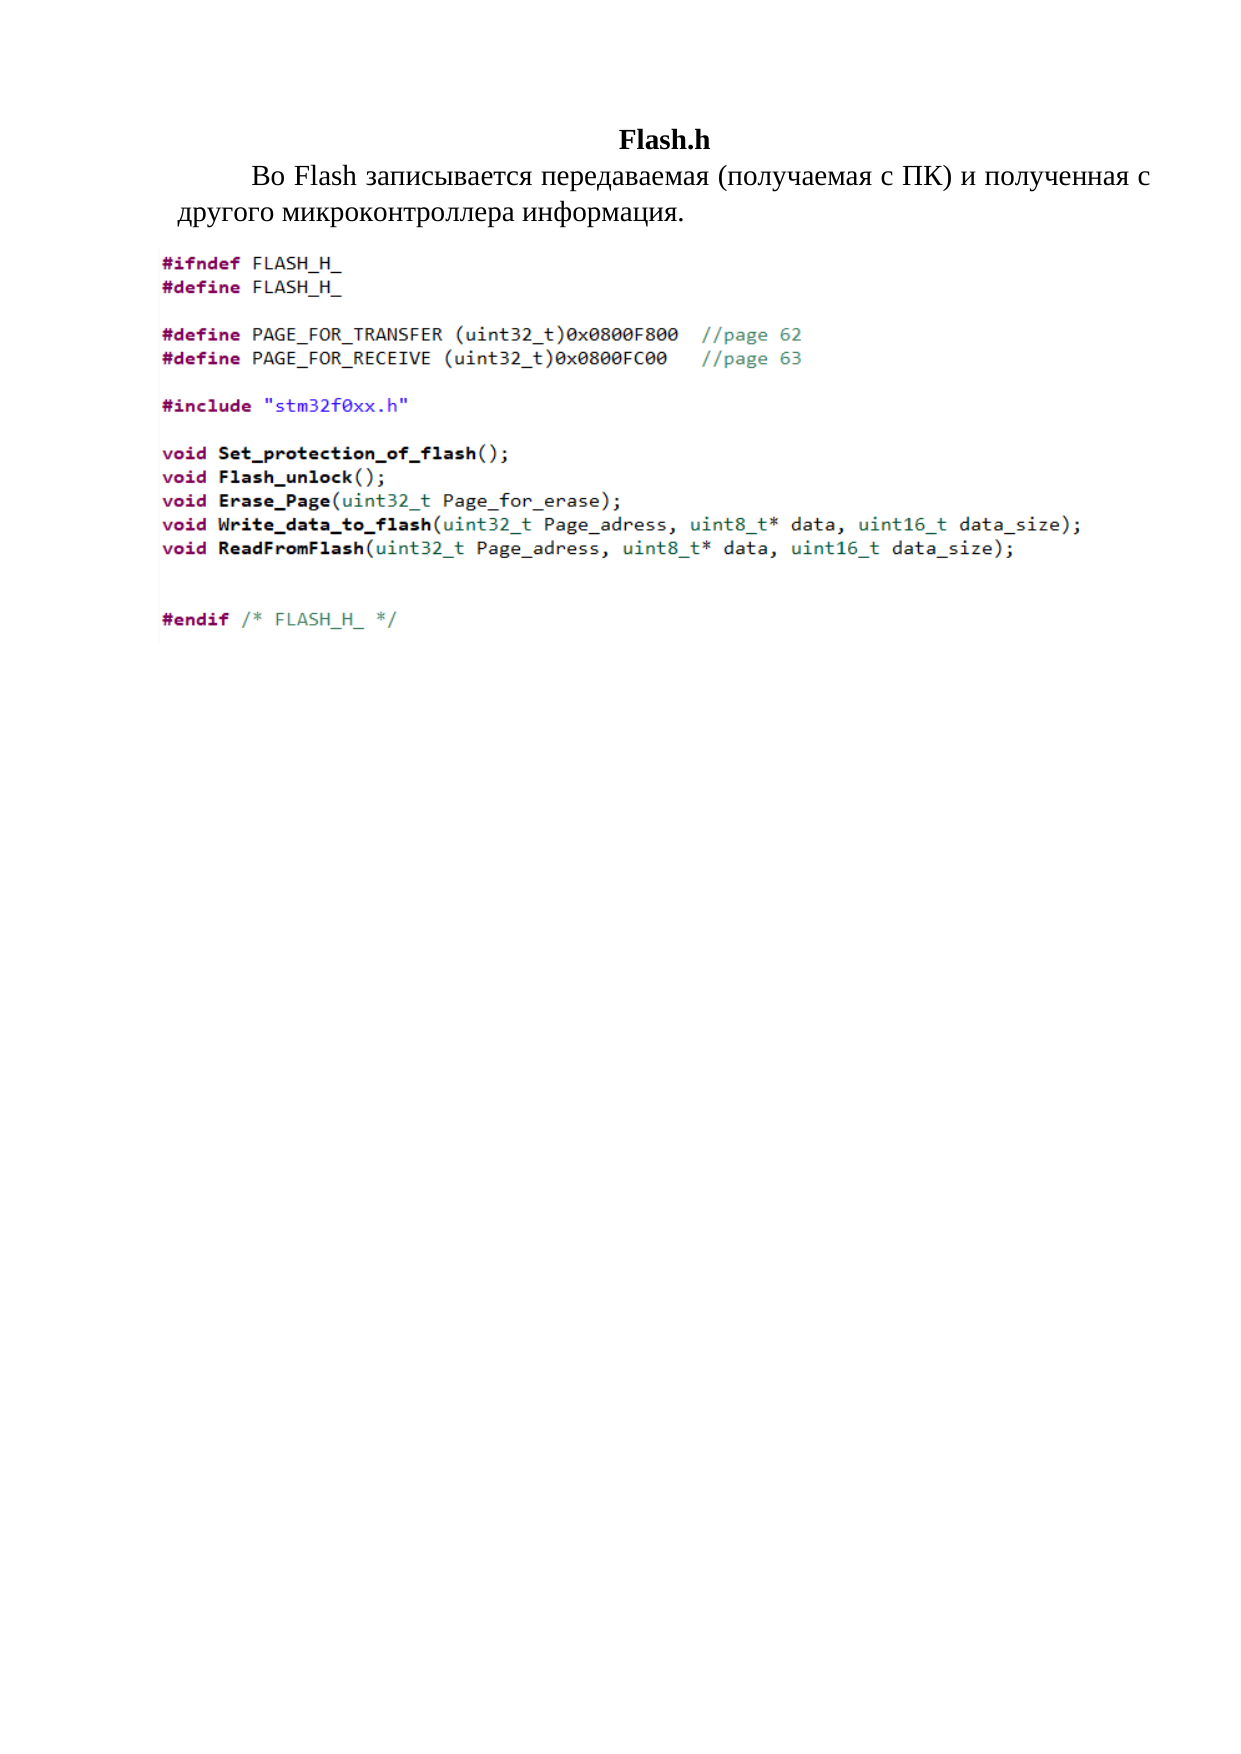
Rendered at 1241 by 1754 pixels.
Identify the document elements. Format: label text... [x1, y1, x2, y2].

subtitle Flash.h [177, 122, 1152, 156]
text Во Flash записывается передаваемая (получаемая с ПК) и полученная с другого микроконтроллера информация. [177, 158, 1152, 228]
picture [156, 247, 1084, 643]
